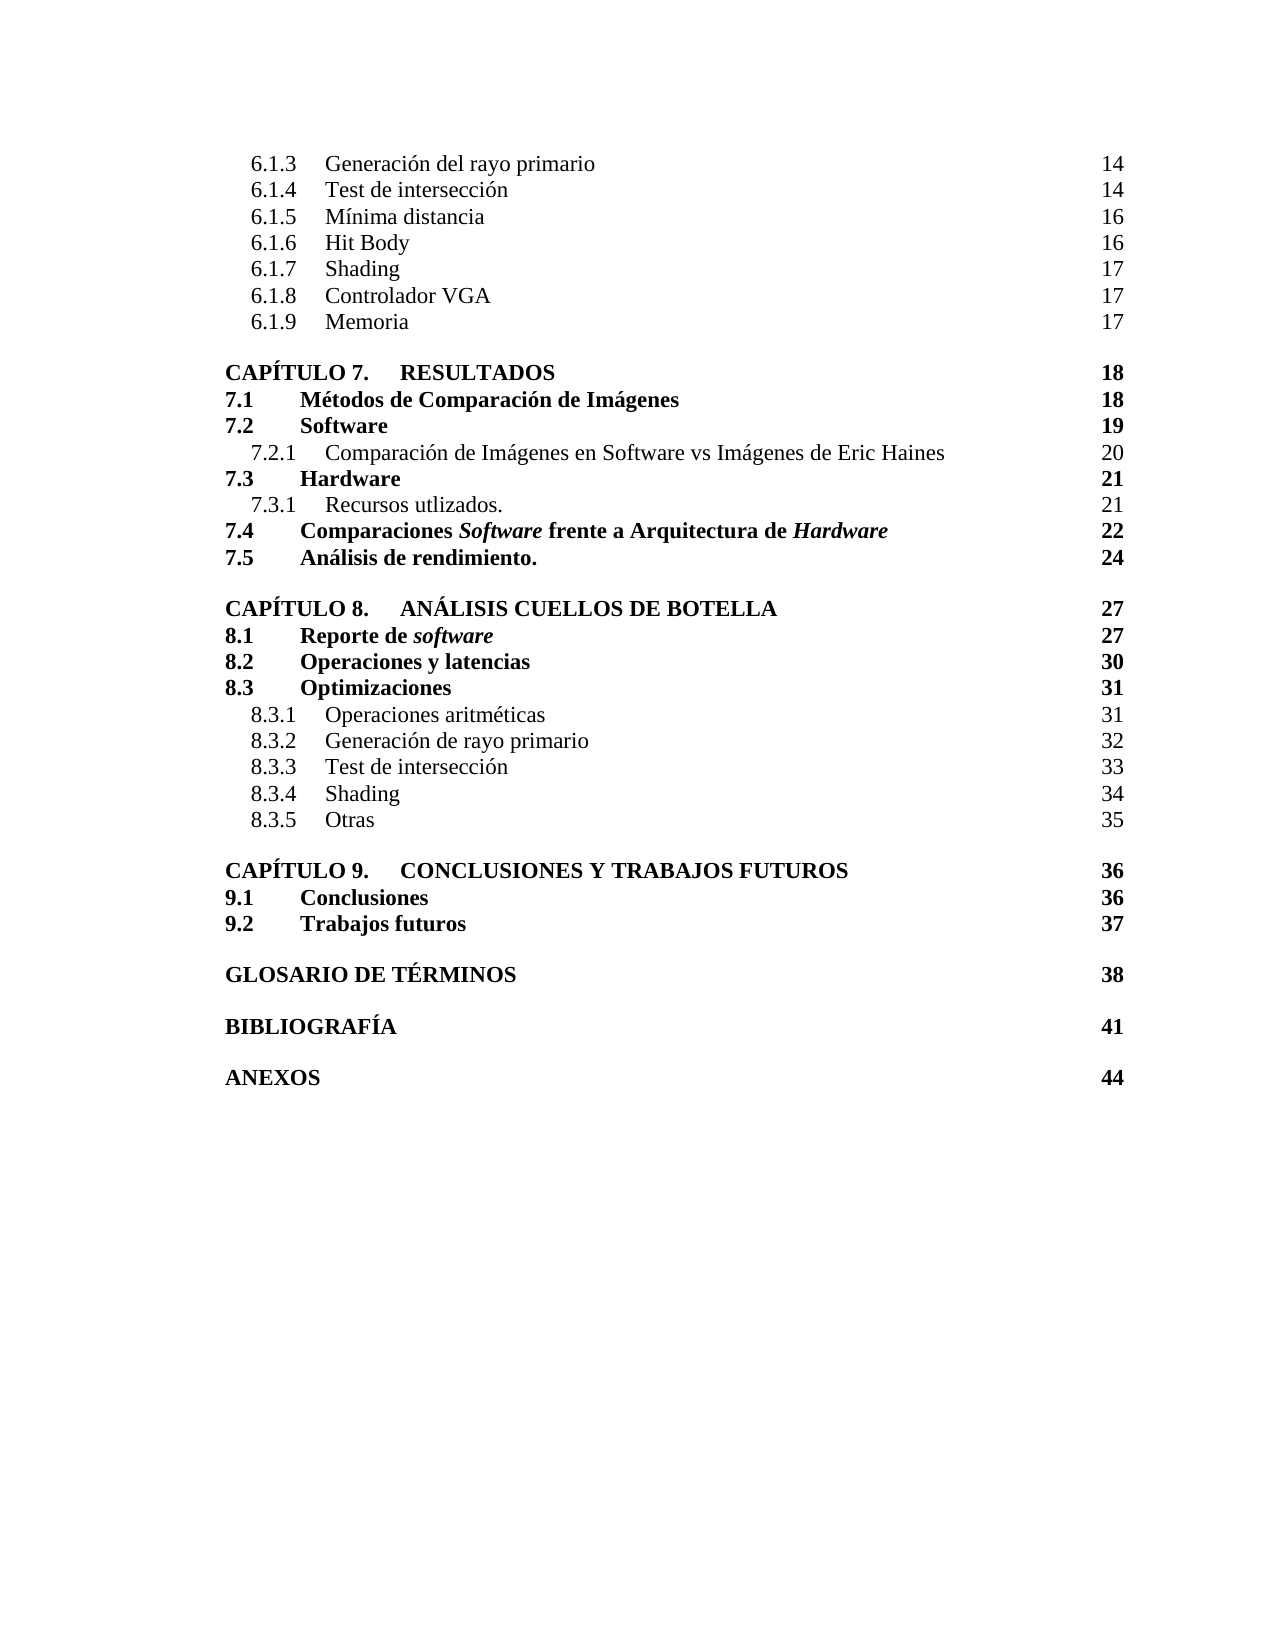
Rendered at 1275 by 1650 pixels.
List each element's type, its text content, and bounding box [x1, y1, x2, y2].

text 8.1 Reporte de software 27 [225, 622, 1125, 648]
text CAPÍTULO 9. CONCLUSIONES Y TRABAJOS FUTUROS 36 [225, 857, 1125, 884]
text 8.3.4 Shading 34 [251, 780, 1125, 806]
text 6.1.3 Generación del rayo primario 14 [251, 150, 1125, 176]
text 6.1.7 Shading 17 [251, 255, 1125, 282]
text 8.2 Operaciones y latencias 30 [225, 648, 1125, 674]
text 7.3 Hardware 21 [225, 465, 1125, 491]
text CAPÍTULO 8. ANÁLISIS CUELLOS DE BOTELLA 27 [225, 595, 1125, 622]
text 8.3.1 Operaciones aritméticas 31 [251, 701, 1125, 727]
text GLOSARIO DE TÉRMINOS 38 [225, 962, 1125, 988]
text 8.3.5 Otras 35 [251, 806, 1125, 832]
text 8.3 Optimizaciones 31 [225, 674, 1125, 701]
text 8.3.3 Test de intersección 33 [251, 753, 1125, 780]
text 6.1.8 Controlador VGA 17 [251, 282, 1125, 308]
text 7.4 Comparaciones Software frente a Arquitectura de Hardware 22 [225, 518, 1125, 544]
text 9.2 Trabajos futuros 37 [225, 910, 1125, 937]
text 7.2.1 Comparación de Imágenes en Software vs Imágenes de Eric Haines 20 [251, 438, 1125, 465]
text 8.3.2 Generación de rayo primario 32 [251, 727, 1125, 753]
text 7.2 Software 19 [225, 412, 1125, 438]
text ANEXOS 44 [225, 1064, 1125, 1091]
text 6.1.6 Hit Body 16 [251, 229, 1125, 255]
text 9.1 Conclusiones 36 [225, 884, 1125, 910]
text 7.3.1 Recursos utlizados. 21 [251, 491, 1125, 518]
text 6.1.9 Memoria 17 [251, 308, 1125, 334]
text 6.1.5 Mínima distancia 16 [251, 203, 1125, 229]
text 7.1 Métodos de Comparación de Imágenes 18 [225, 386, 1125, 412]
text CAPÍTULO 7. RESULTADOS 18 [225, 359, 1125, 386]
text 6.1.4 Test de intersección 14 [251, 176, 1125, 203]
text 7.5 Análisis de rendimiento. 24 [225, 544, 1125, 570]
text BIBLIOGRAFÍA 41 [225, 1013, 1125, 1039]
